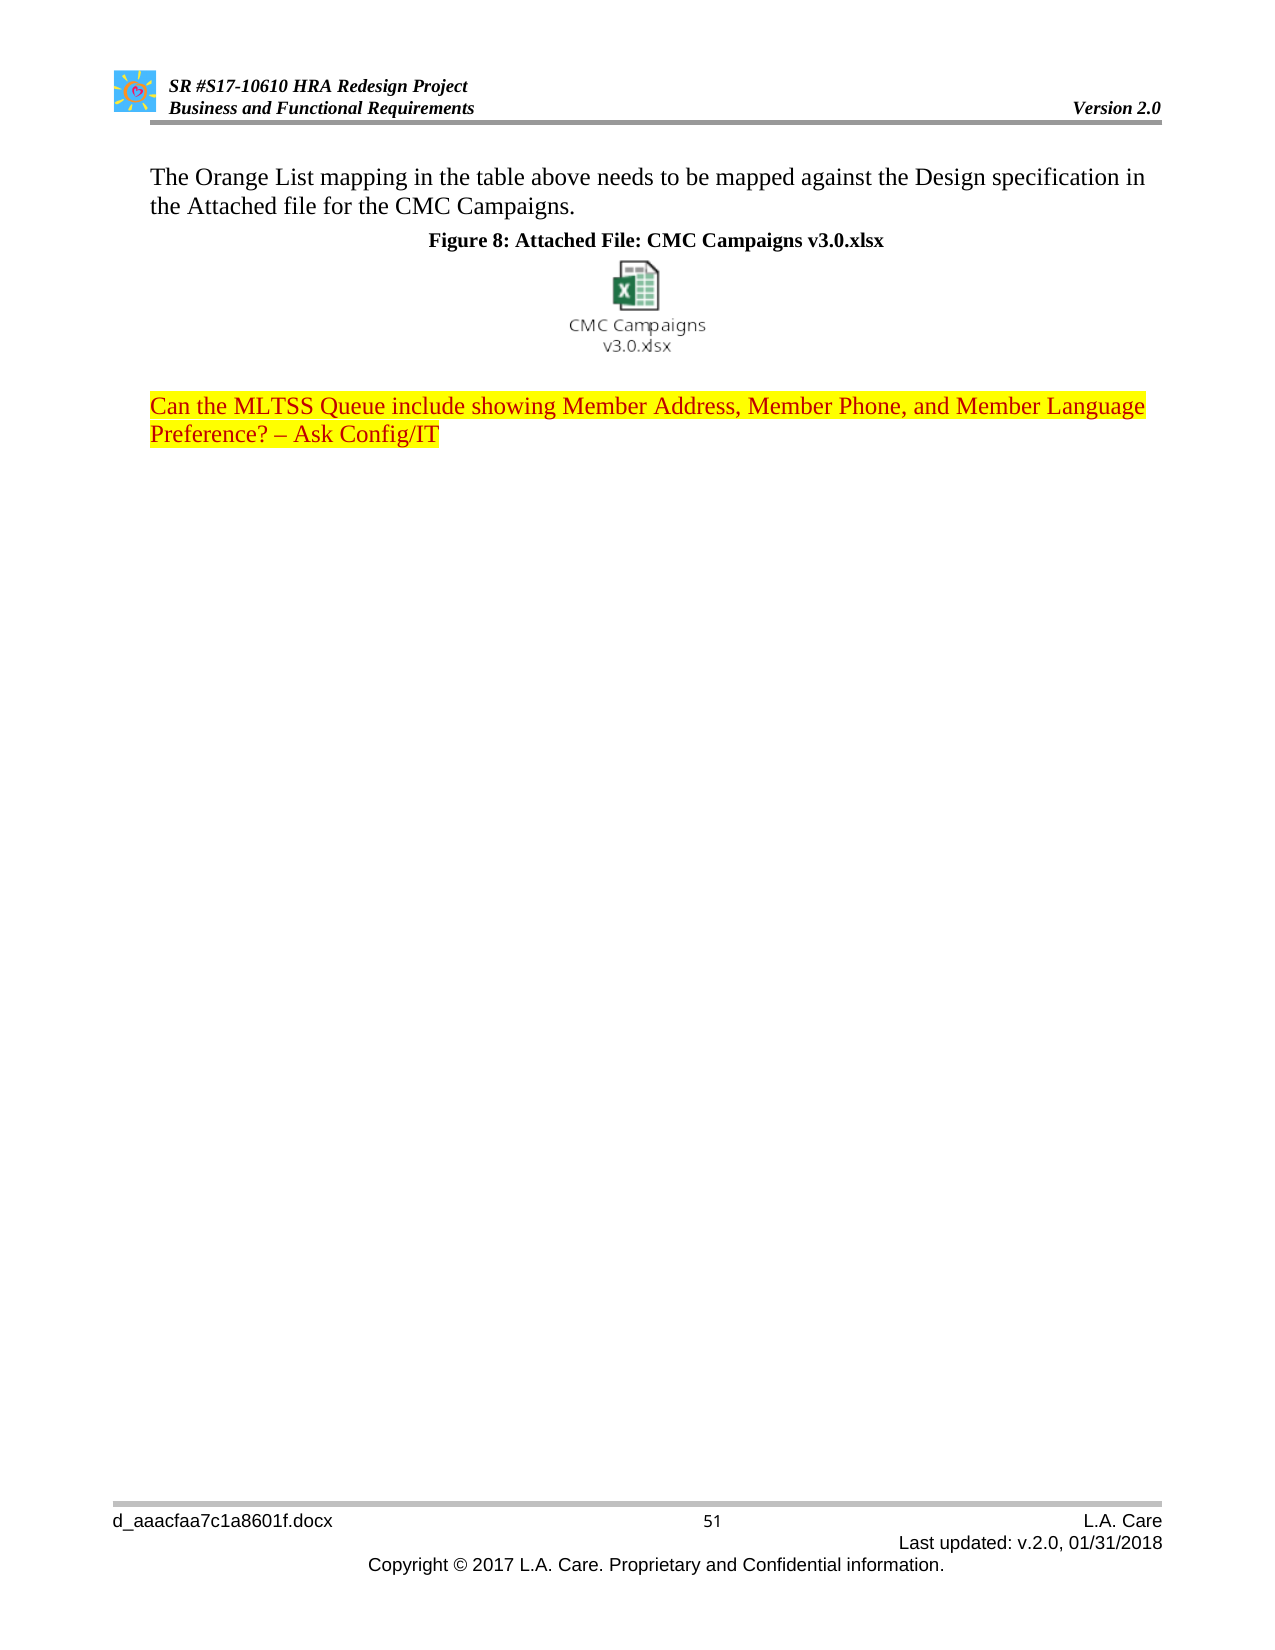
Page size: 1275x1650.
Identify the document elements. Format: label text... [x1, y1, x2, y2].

text The Orange List mapping in the table above needs to be mapped against the Design specification in the Attached file for the CMC Campaigns. [150, 162, 1162, 219]
text Can the MLTSS Queue include showing Member Address, Member Phone, and Member Language Preference? – Ask Config/IT [150, 391, 1162, 448]
